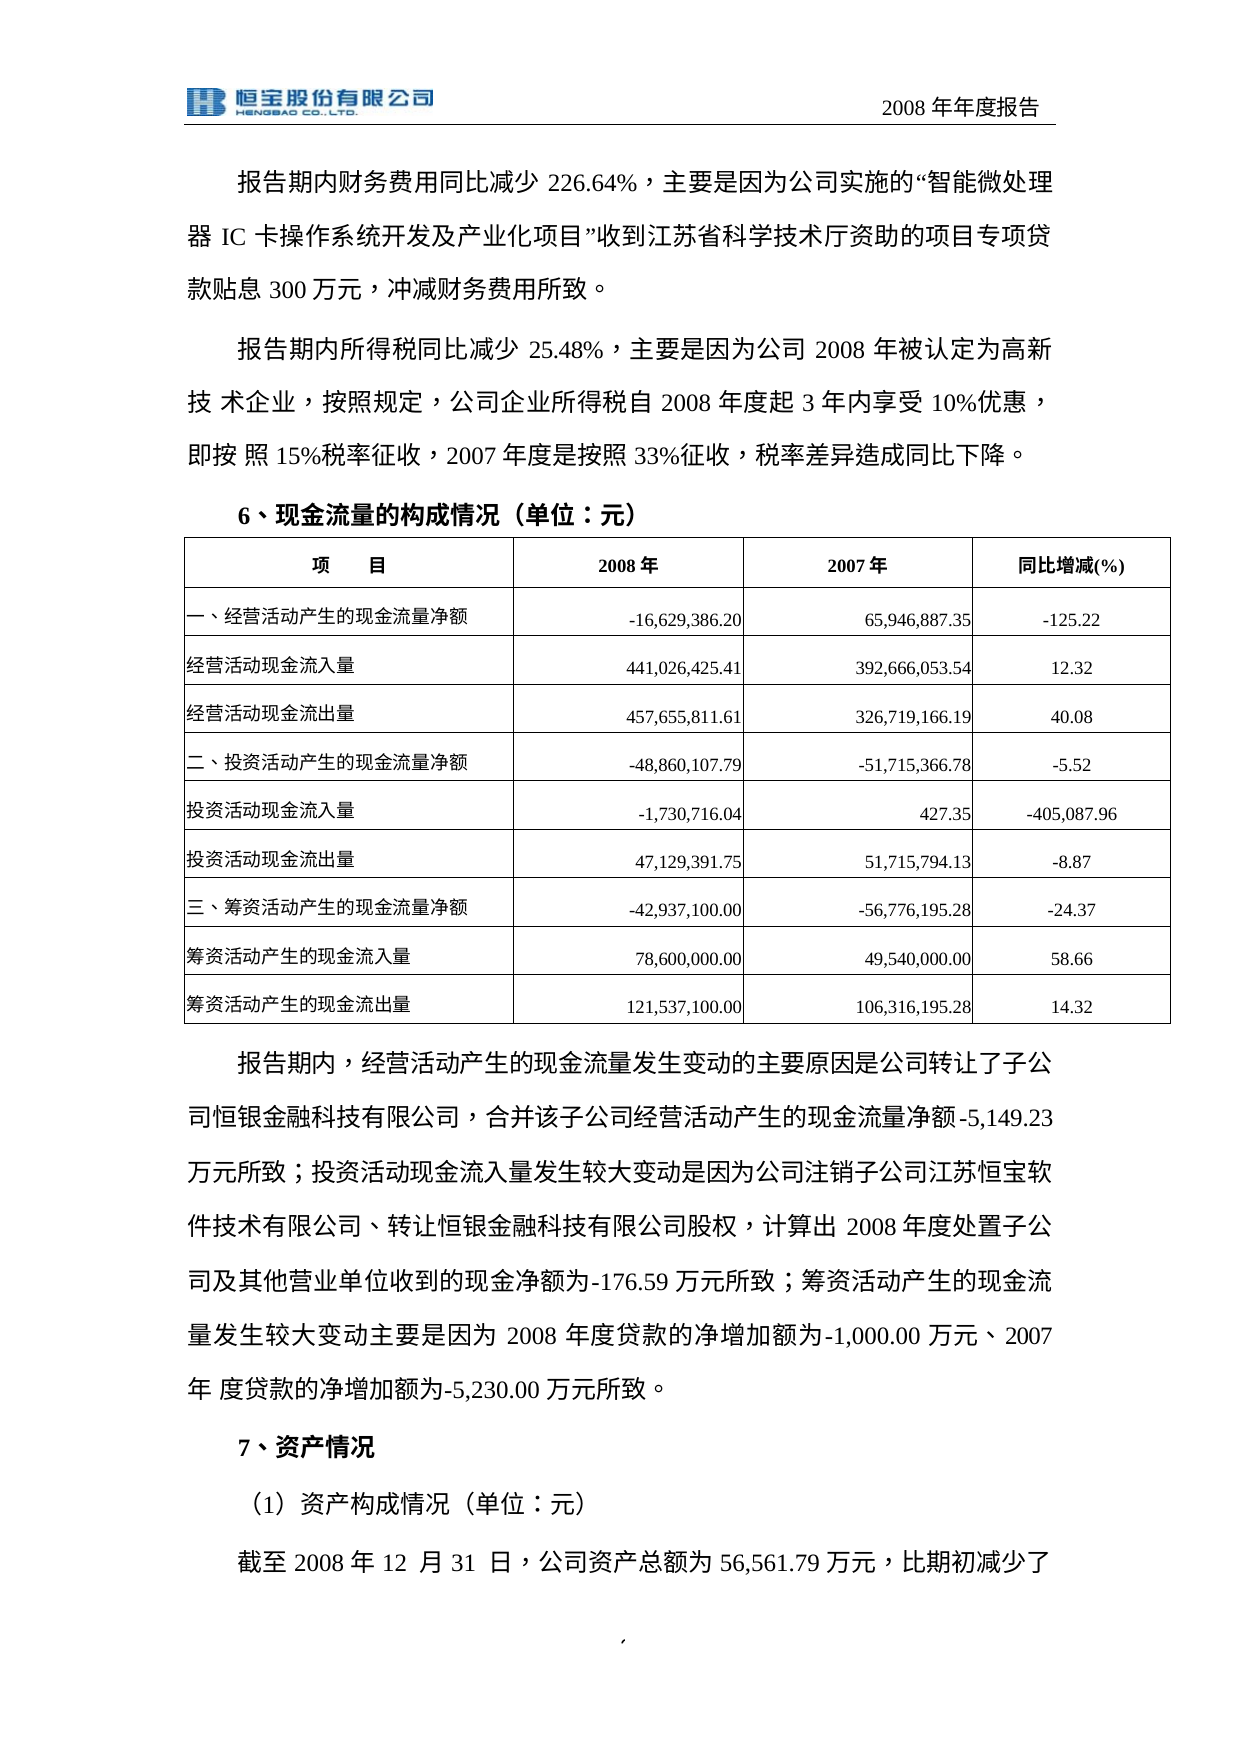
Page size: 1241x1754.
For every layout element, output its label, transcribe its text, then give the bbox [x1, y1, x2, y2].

table_cell 106,316,195.28 [744, 975, 972, 1023]
table_cell 58.66 [973, 927, 1170, 974]
table_cell -1,730,716.04 [514, 781, 743, 829]
subtitle 7、资产情况 [238, 1429, 1184, 1463]
table_cell 121,537,100.00 [514, 975, 743, 1023]
table_cell -405,087.96 [973, 781, 1170, 829]
table_cell 457,655,811.61 [514, 685, 743, 732]
table_cell 投资活动现金流入量 [185, 781, 513, 829]
table_cell 78,600,000.00 [514, 927, 743, 974]
table_cell 392,666,053.54 [744, 636, 972, 683]
table_cell 47,129,391.75 [514, 830, 743, 877]
table_cell -125.22 [973, 588, 1170, 635]
table_cell 40.08 [973, 685, 1170, 732]
table_cell 二、投资活动产生的现金流量净额 [185, 733, 513, 780]
table_cell 51,715,794.13 [744, 830, 972, 877]
table_cell -42,937,100.00 [514, 878, 743, 926]
table_cell 49,540,000.00 [744, 927, 972, 974]
picture [187, 88, 433, 116]
table_header 2008 年 [514, 538, 743, 587]
table_cell -51,715,366.78 [744, 733, 972, 780]
text （1）资产构成情况（单位：元） [237, 1487, 1184, 1521]
table_cell 经营活动现金流入量 [185, 636, 513, 683]
text 报告期内财务费用同比减少 226.64%，主要是因为公司实施的“智能微处理 器 IC 卡操作系统开发及产业化项目”收到江苏省科学技术厅资助的项目专项贷 款贴息 300 万元，冲减财务费用所致。 [187, 165, 1053, 305]
table_cell 一、经营活动产生的现金流量净额 [185, 588, 513, 635]
text 截至 2008 年 12 月 31 日，公司资产总额为 56,561.79 万元，比期初减少了 [237, 1544, 1184, 1578]
table_cell 筹资活动产生的现金流出量 [185, 975, 513, 1023]
table_cell 441,026,425.41 [514, 636, 743, 683]
table_cell -48,860,107.79 [514, 733, 743, 780]
subtitle 6、现金流量的构成情况（单位：元） [238, 498, 1184, 532]
text 报告期内，经营活动产生的现金流量发生变动的主要原因是公司转让了子公 司恒银金融科技有限公司，合并该子公司经营活动产生的现金流量净额-5,149.23 万元所致；投资活动现金流入量发生较大变动是因为公司注销子公司江苏恒宝软 件技术有限公司、转让恒银金融科技有限公司股权，计算出 2008 年度处置子公 司及其他营业单位收到的现金净额为-176.59 万元所致；筹资活动产生的现金流 量发生较大变动主要是因为 2008 年度贷款的净增加额为-1,000.00 万元、2007 年 度贷款的净增加额为-5,230.00 万元所致。 [187, 1045, 1053, 1406]
table_cell -24.37 [973, 878, 1170, 926]
table_cell 14.32 [973, 975, 1170, 1023]
table_header 项 目 [185, 538, 513, 587]
table_cell -56,776,195.28 [744, 878, 972, 926]
text 报告期内所得税同比减少 25.48%，主要是因为公司 2008 年被认定为高新技 术企业，按照规定，公司企业所得税自 2008 年度起 3 年内享受 10%优惠，即按 照 15%税率征收，2007 年度是按照 33%征收，税率差异造成同比下降。 [187, 331, 1053, 472]
table_header 同比增减(%) [973, 538, 1170, 587]
table_cell 427.35 [744, 781, 972, 829]
table_cell 筹资活动产生的现金流入量 [185, 927, 513, 974]
table_header 2007 年 [744, 538, 972, 587]
table_cell 经营活动现金流出量 [185, 685, 513, 732]
table_cell -8.87 [973, 830, 1170, 877]
table_cell -16,629,386.20 [514, 588, 743, 635]
table_cell 65,946,887.35 [744, 588, 972, 635]
table_cell -5.52 [973, 733, 1170, 780]
table_cell 三、筹资活动产生的现金流量净额 [185, 878, 513, 926]
table_cell 326,719,166.19 [744, 685, 972, 732]
table_cell 投资活动现金流出量 [185, 830, 513, 877]
table_cell 12.32 [973, 636, 1170, 683]
